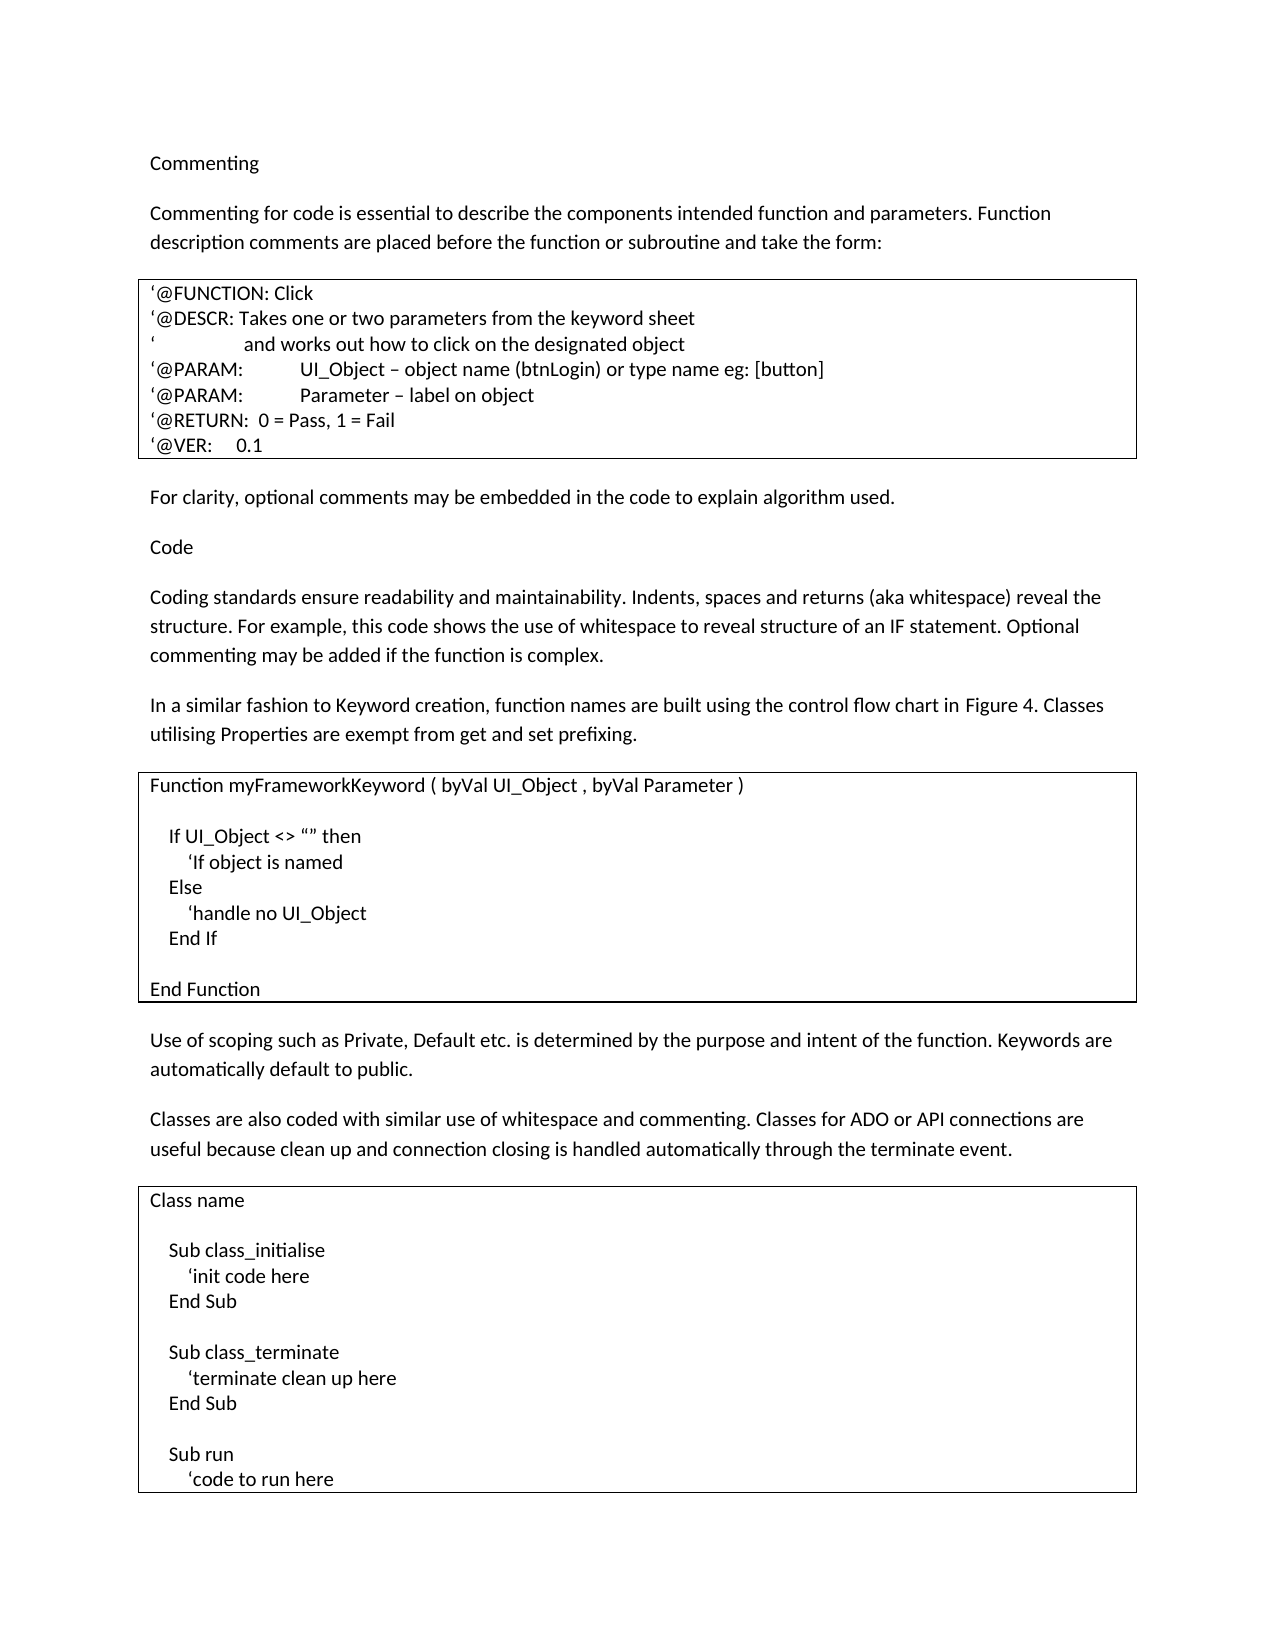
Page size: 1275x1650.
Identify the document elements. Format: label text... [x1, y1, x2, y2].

text For clarity, optional comments may be embedded in the code to explain algorithm used. [150, 484, 1125, 509]
text Code [150, 534, 1125, 559]
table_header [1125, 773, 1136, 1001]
text Use of scoping such as Private, Default etc. is determined by the purpose and intent of the function. Keywords are automatically default to public. [150, 1027, 1125, 1082]
text In a similar fashion to Keyword creation, function names are built using the control flow chart in Figure 4. Classes utilising Properties are exempt from get and set prefixing. [150, 692, 1125, 747]
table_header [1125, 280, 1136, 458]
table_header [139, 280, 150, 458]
text Commenting [150, 150, 1125, 175]
text Commenting for code is essential to describe the components intended function and parameters. Function description comments are placed before the function or subroutine and take the form: [150, 200, 1125, 254]
text Coding standards ensure readability and maintainability. Indents, spaces and returns (aka whitespace) reveal the structure. For example, this code shows the use of whitespace to reveal structure of an IF statement. Optional commenting may be added if the function is complex. [150, 584, 1125, 668]
text Classes are also coded with similar use of whitespace and commenting. Classes for ADO or API connections are useful because clean up and connection closing is handled automatically through the terminate event. [150, 1107, 1125, 1161]
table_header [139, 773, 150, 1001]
